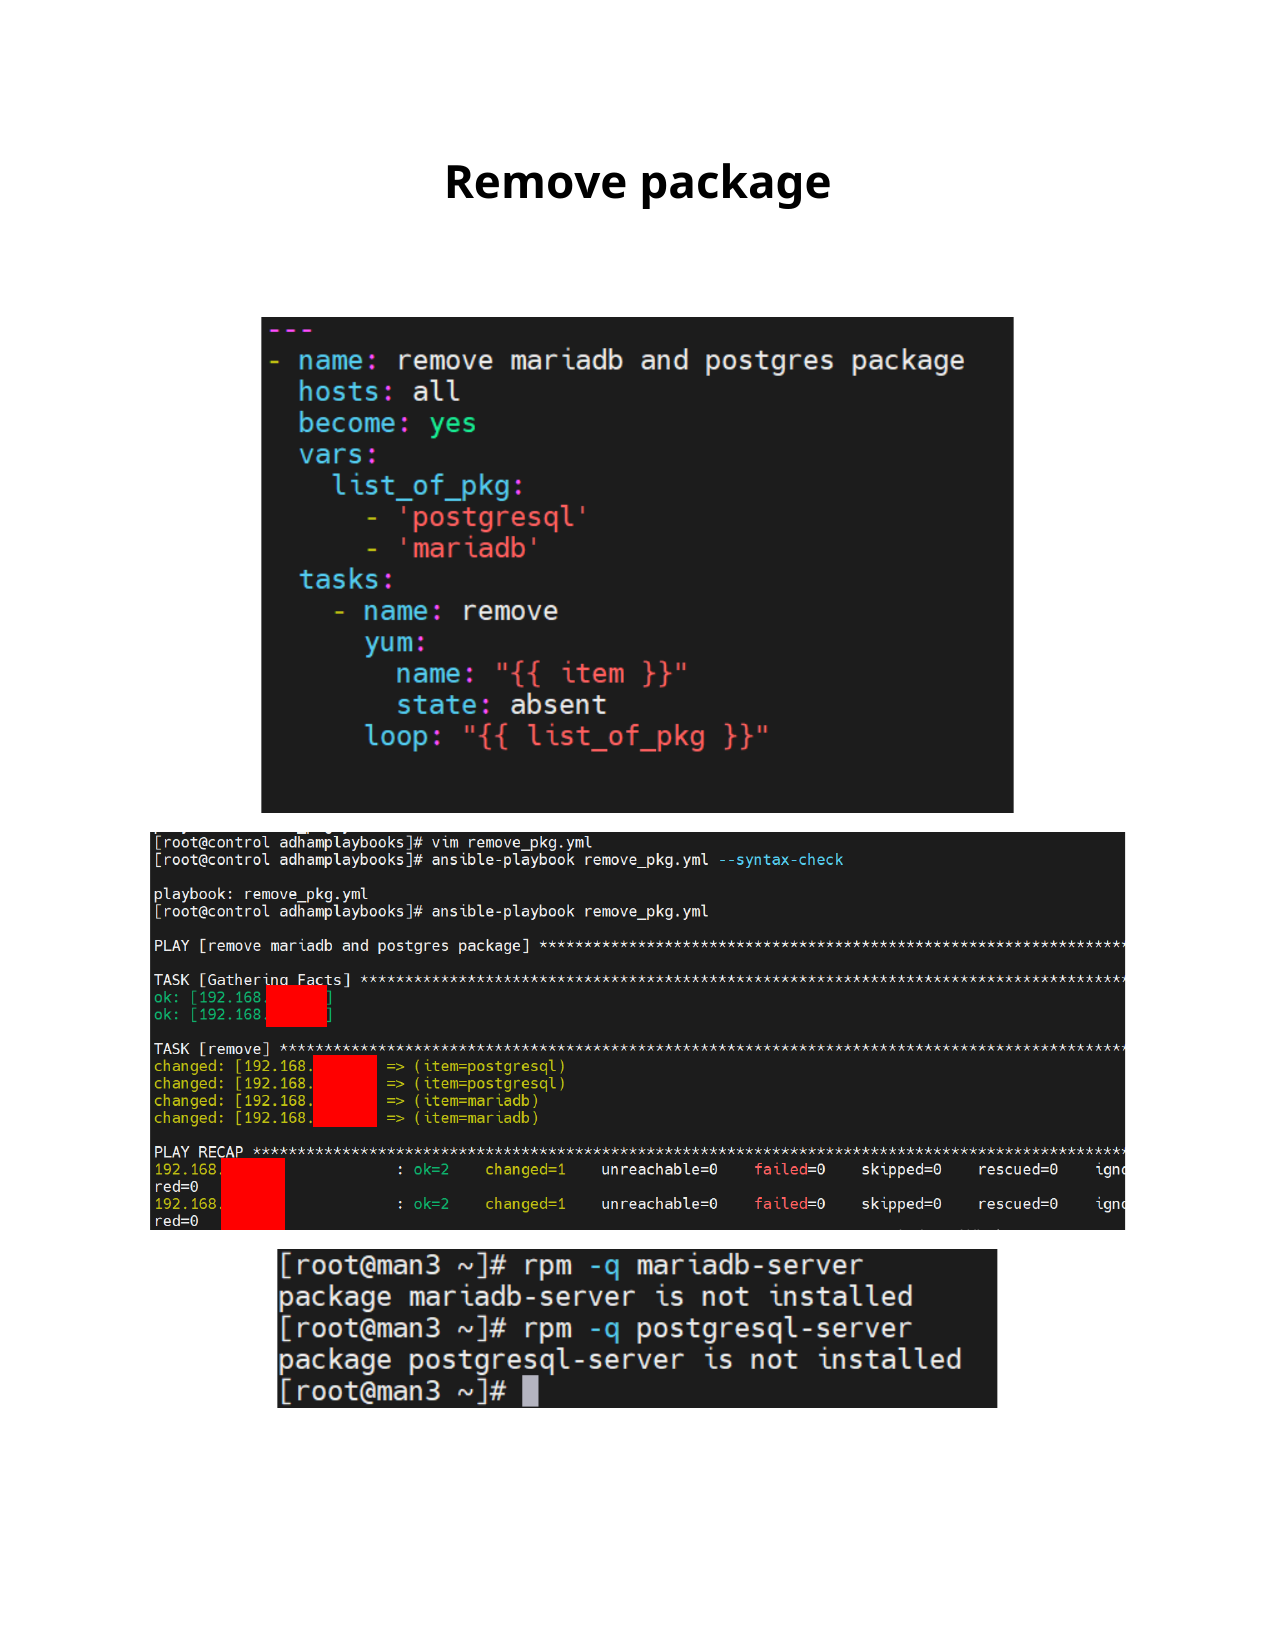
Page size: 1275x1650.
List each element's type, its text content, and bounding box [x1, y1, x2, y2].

picture [150, 832, 1125, 1230]
picture [261, 317, 1014, 813]
picture [277, 1249, 998, 1408]
text Remove package [150, 150, 1125, 212]
